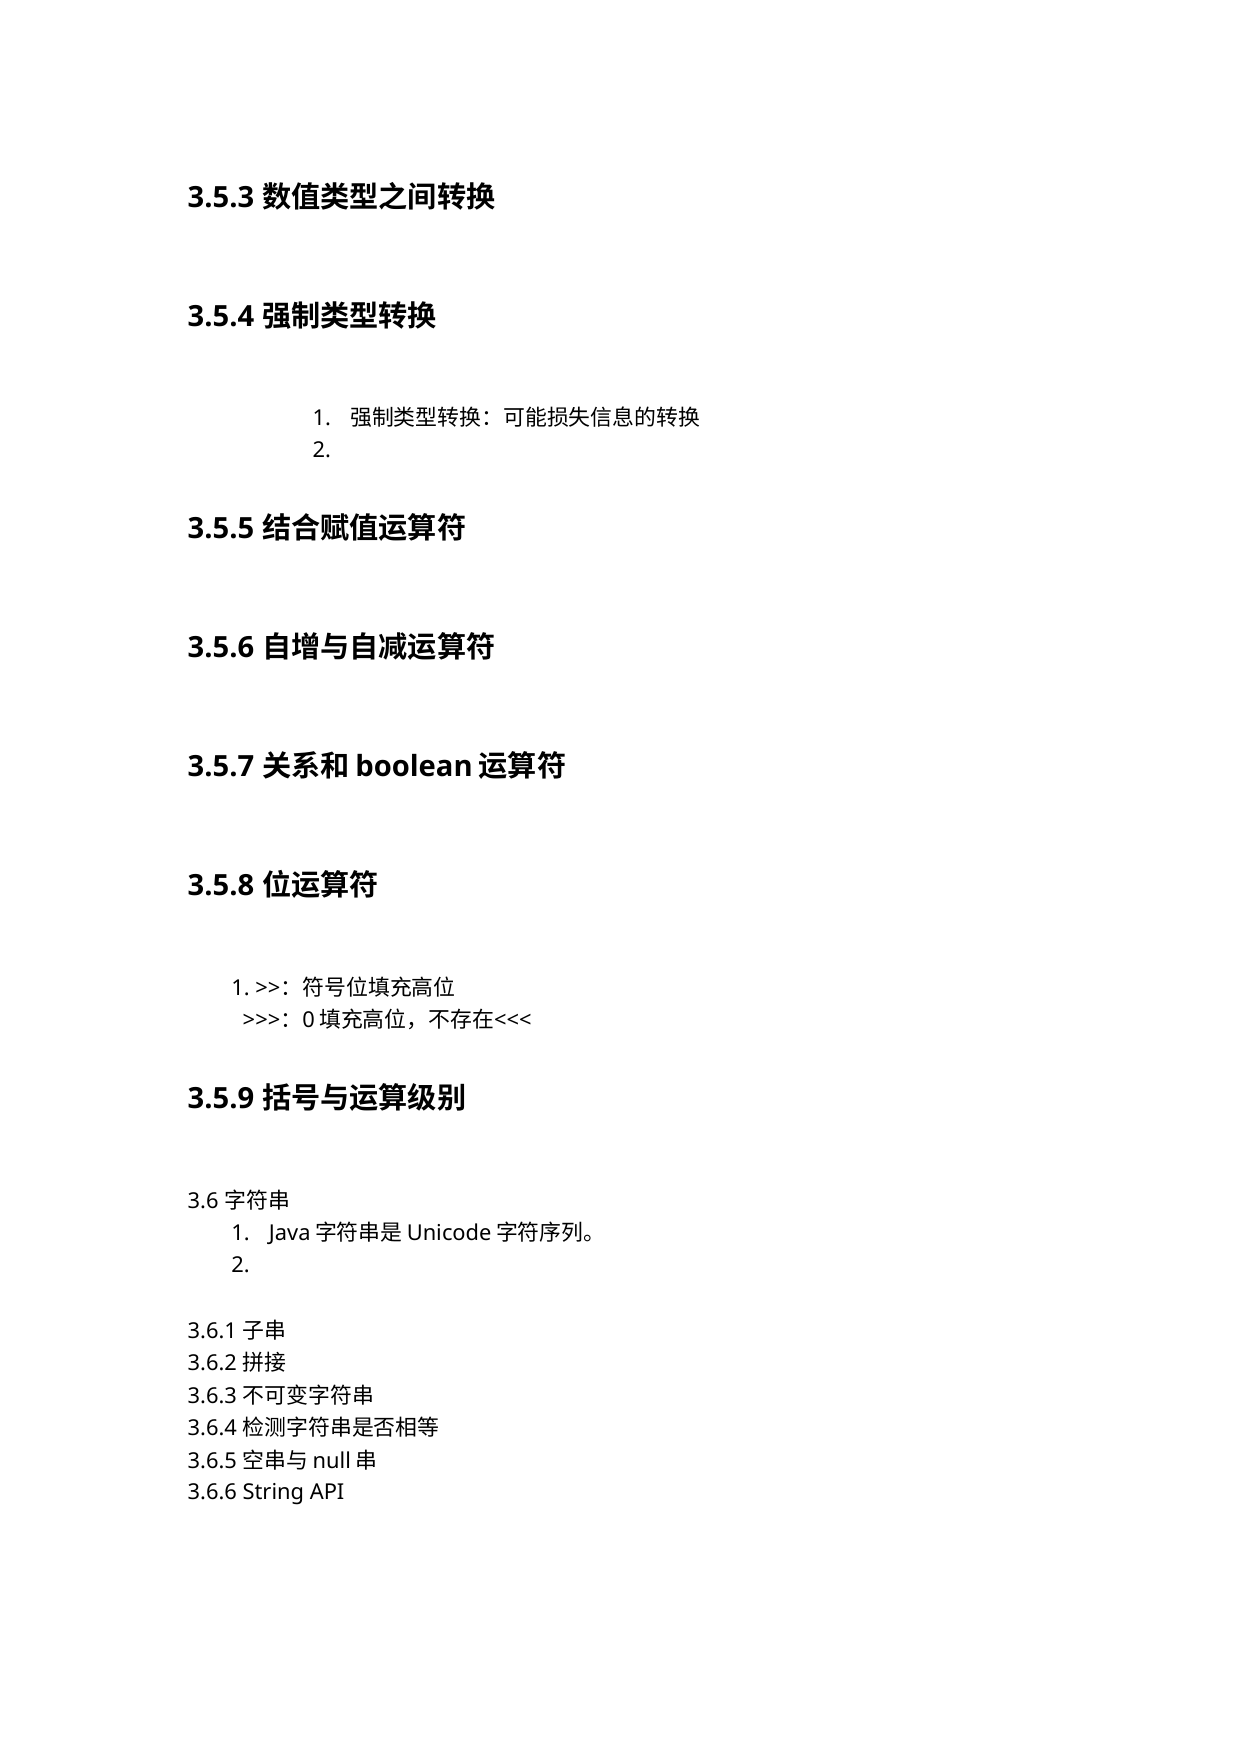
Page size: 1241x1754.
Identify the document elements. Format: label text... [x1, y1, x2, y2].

text 3.6.1 子串 [187, 1312, 1053, 1345]
text 3.6.5 空串与null串 [187, 1442, 1053, 1475]
text 3.6.3 不可变字符串 [187, 1377, 1053, 1410]
subtitle 3.5.4 强制类型转换 [187, 281, 1053, 346]
subtitle 3.5.6 自增与自减运算符 [187, 613, 1053, 678]
list Java字符串是Unicode字符序列。 [231, 1215, 1053, 1247]
subtitle 3.5.8 位运算符 [187, 850, 1053, 915]
list 强制类型转换：可能损失信息的转换 [312, 400, 1053, 432]
subtitle 3.5.9 括号与运算级别 [187, 1063, 1053, 1128]
text 1. >>：符号位填充高位 [187, 969, 1053, 1002]
subtitle 3.5.3 数值类型之间转换 [187, 162, 1053, 227]
subtitle 3.5.5 结合赋值运算符 [187, 494, 1053, 559]
text 3.6.2 拼接 [187, 1345, 1053, 1377]
subtitle 3.5.7 关系和boolean运算符 [187, 732, 1053, 797]
text 3.6 字符串 [187, 1182, 1053, 1215]
text 3.6.4 检测字符串是否相等 [187, 1410, 1053, 1442]
text >>>：0填充高位，不存在<<< [187, 1002, 1053, 1034]
text 3.6.6 String API [187, 1475, 1053, 1507]
